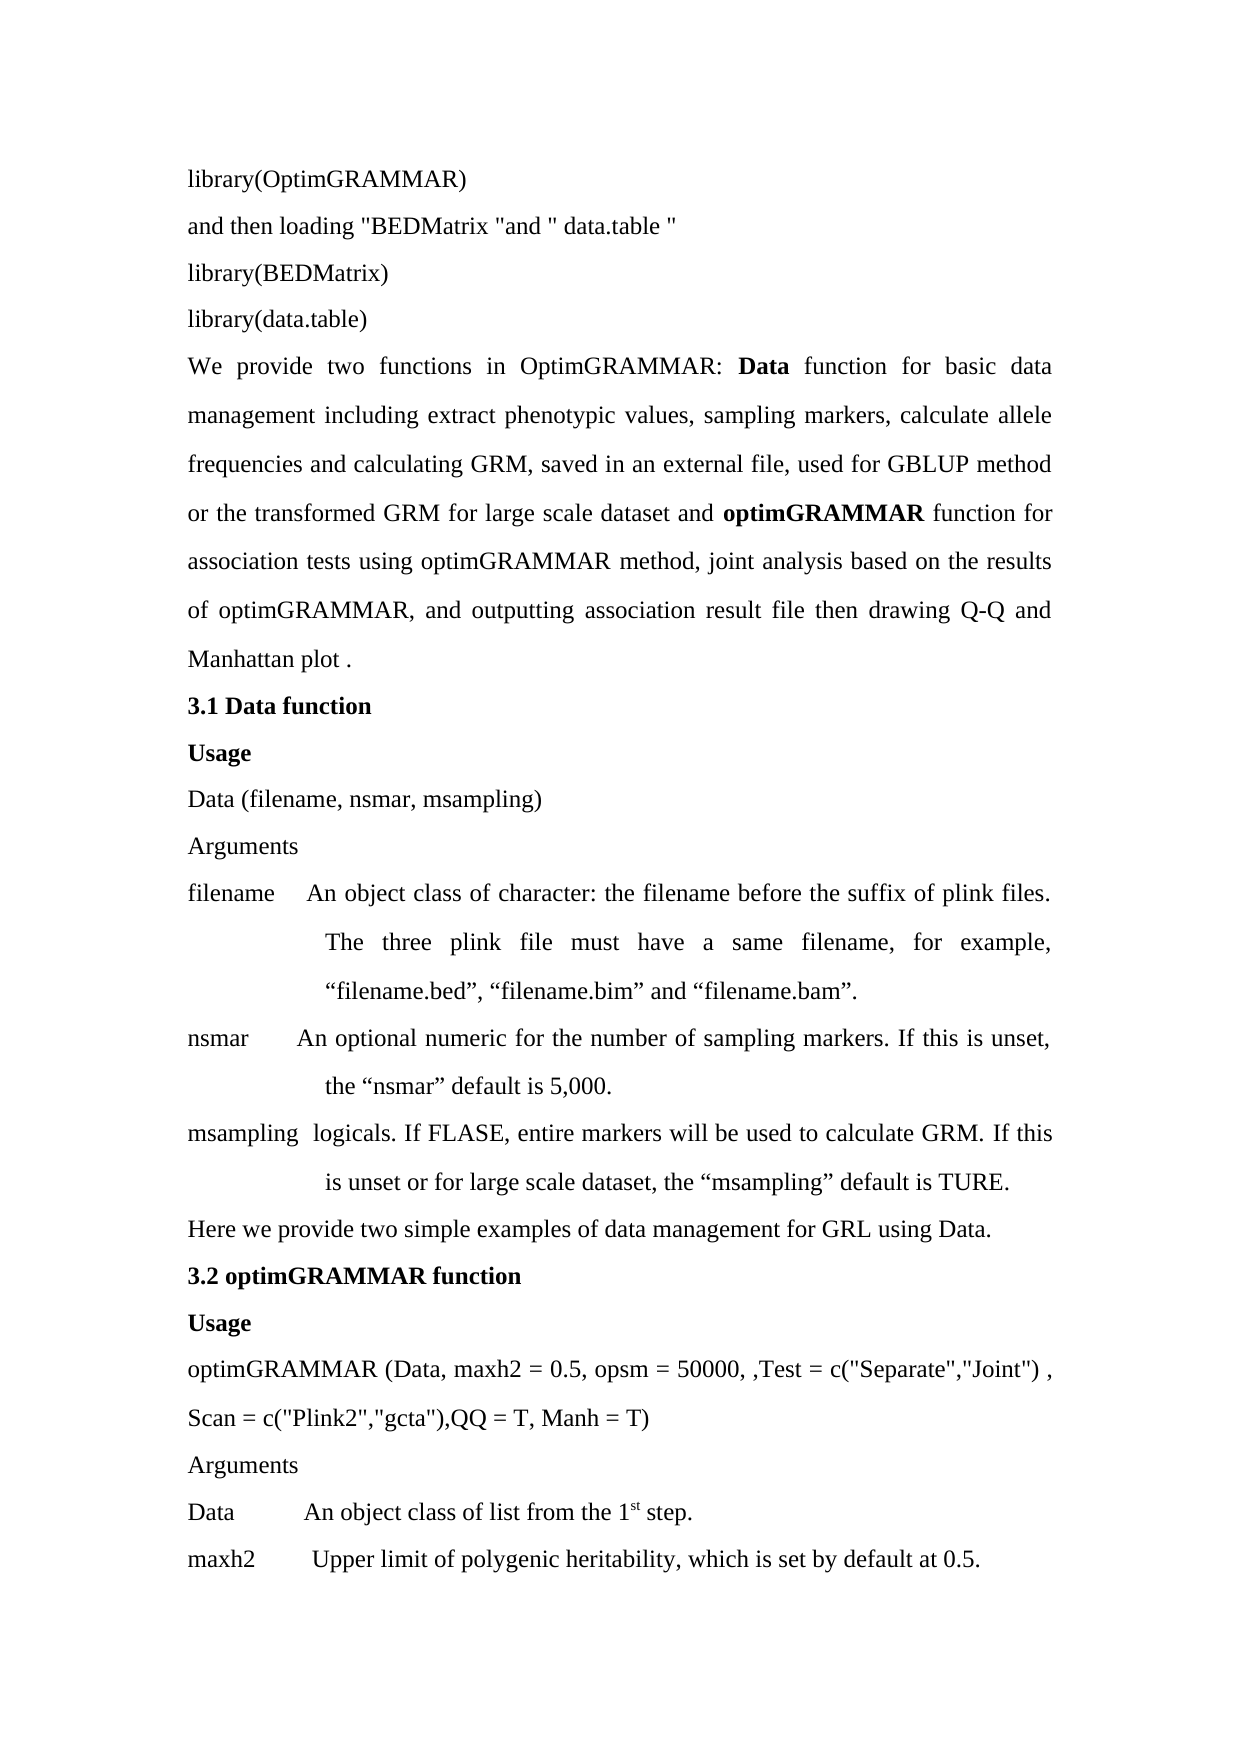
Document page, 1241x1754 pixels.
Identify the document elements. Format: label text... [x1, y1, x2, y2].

text library(OptimGRAMMAR) [187, 162, 1053, 194]
text 3.2 optimGRAMMAR function [187, 1259, 1053, 1291]
text Usage [187, 736, 1053, 768]
text 3.1 Data function [187, 689, 1053, 721]
text optimGRAMMAR (Data, maxh2 = 0.5, opsm = 50000, ,Test = c("Separate","Joint") , Scan = c("Plink2","gcta"),QQ = T, Manh = T) [187, 1353, 1053, 1434]
text Usage [187, 1306, 1053, 1338]
text We provide two functions in OptimGRAMMAR: Data function for basic data management including extract phenotypic values, sampling markers, calculate allele frequencies and calculating GRM, saved in an external file, used for GBLUP method or the transformed GRM for large scale dataset and optimGRAMMAR function for association tests using optimGRAMMAR method, joint analysis based on the results of optimGRAMMAR, and outputting association result file then drawing Q-Q and Manhattan plot . [187, 349, 1053, 674]
text Data (filename, nsmar, msampling) [187, 783, 1053, 815]
text filename An object class of character: the filename before the suffix of plink files. The three plink file must have a same filename, for example, “filename.bed”, “filename.bim” and “filename.bam”. [187, 876, 1053, 1006]
text maxh2 Upper limit of polygenic heritability, which is set by default at 0.5. [187, 1542, 1053, 1574]
text and then loading "BEDMatrix "and " data.table " [187, 209, 1053, 241]
text Here we provide two simple examples of data management for GRL using Data. [187, 1212, 1053, 1244]
text library(BEDMatrix) [187, 256, 1053, 288]
text Arguments [187, 829, 1053, 862]
text Data An object class of list from the 1st step. [187, 1495, 1053, 1528]
text Arguments [187, 1448, 1053, 1481]
text msampling logicals. If FLASE, entire markers will be used to calculate GRM. If this is unset or for large scale dataset, the “msampling” default is TURE. [187, 1116, 1053, 1198]
text nsmar An optional numeric for the number of sampling markers. If this is unset, the “nsmar” default is 5,000. [187, 1021, 1053, 1102]
text library(data.table) [187, 303, 1053, 335]
